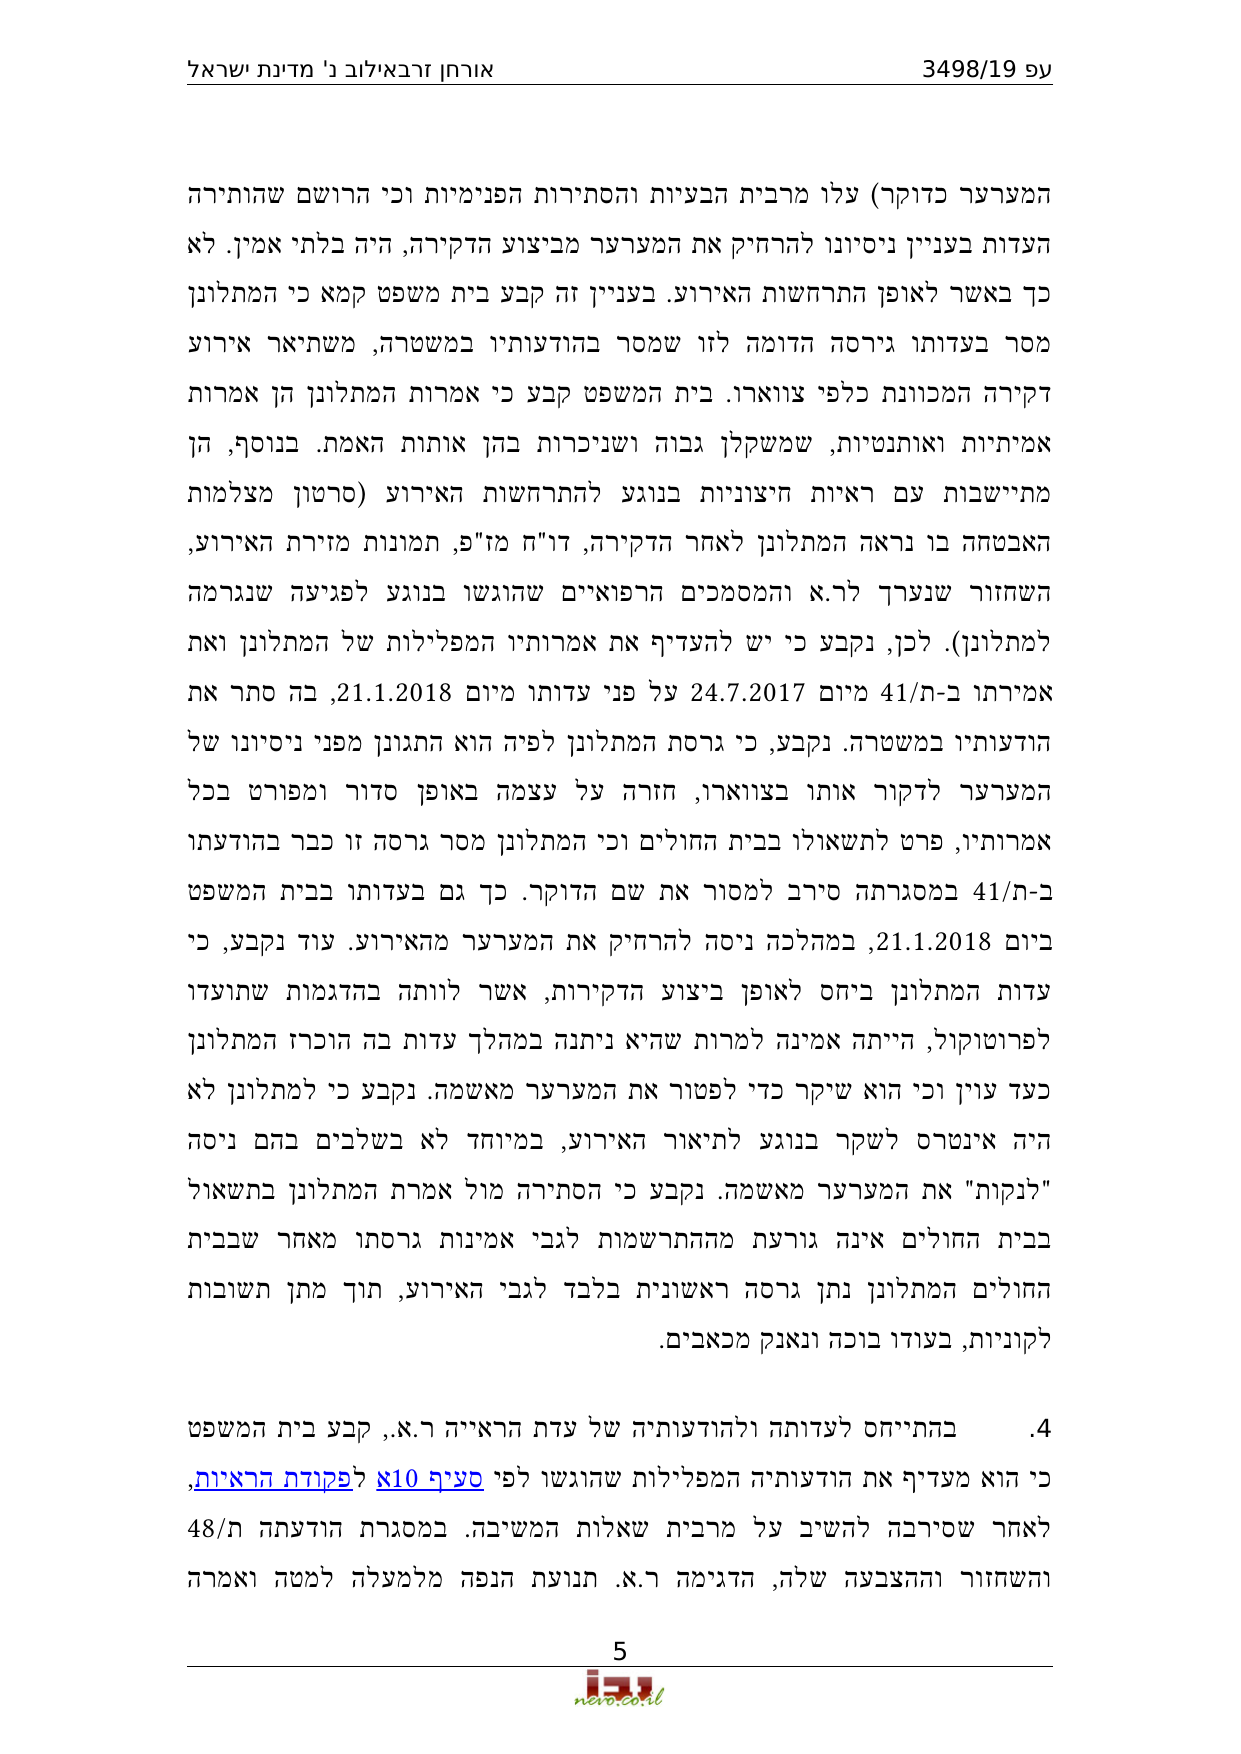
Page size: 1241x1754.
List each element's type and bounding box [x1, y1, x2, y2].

list [187, 177, 1053, 1356]
picture [574, 1669, 666, 1707]
list [187, 1412, 1053, 1594]
